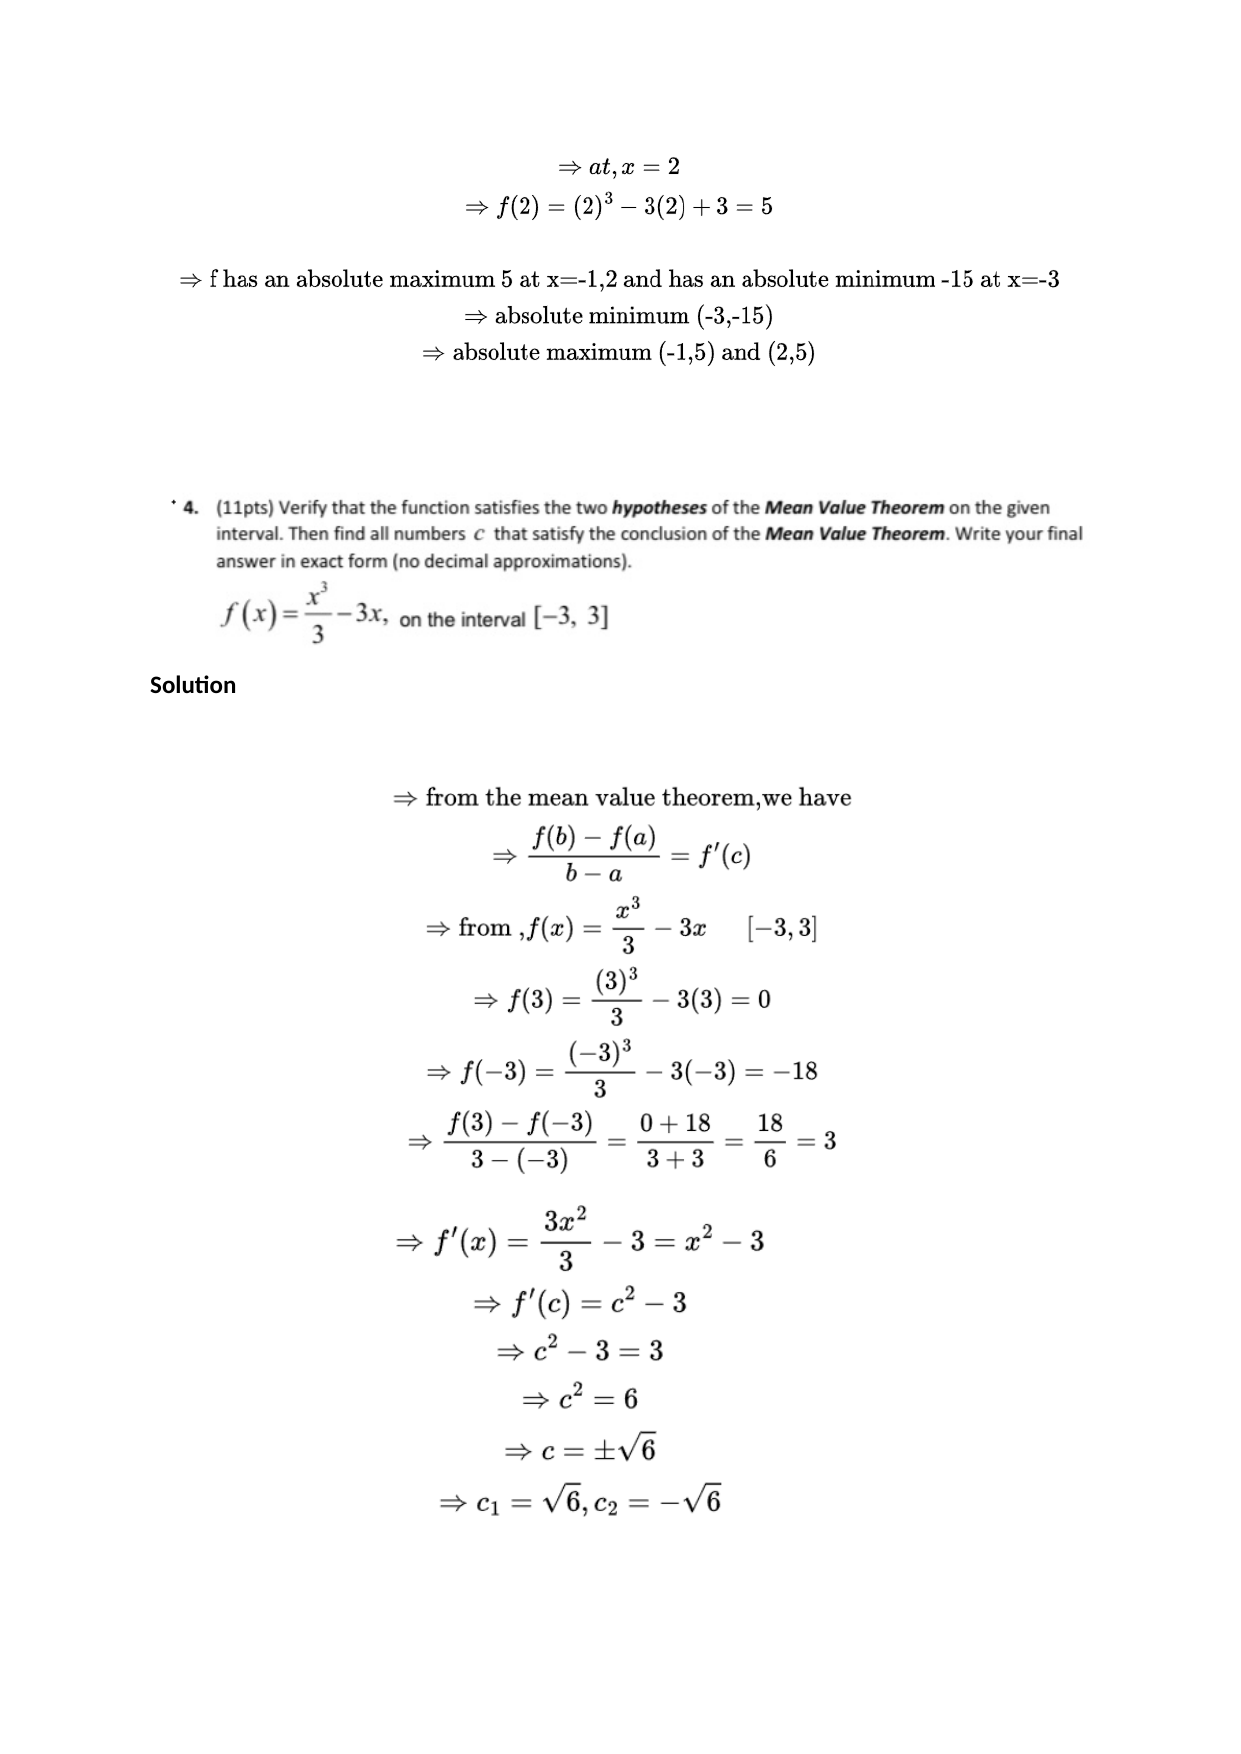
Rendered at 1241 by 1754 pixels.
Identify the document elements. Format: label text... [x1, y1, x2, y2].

picture [150, 767, 1091, 1179]
picture [150, 1197, 1091, 1531]
picture [150, 150, 1091, 368]
picture [150, 486, 1091, 650]
text Solution [150, 669, 1090, 699]
